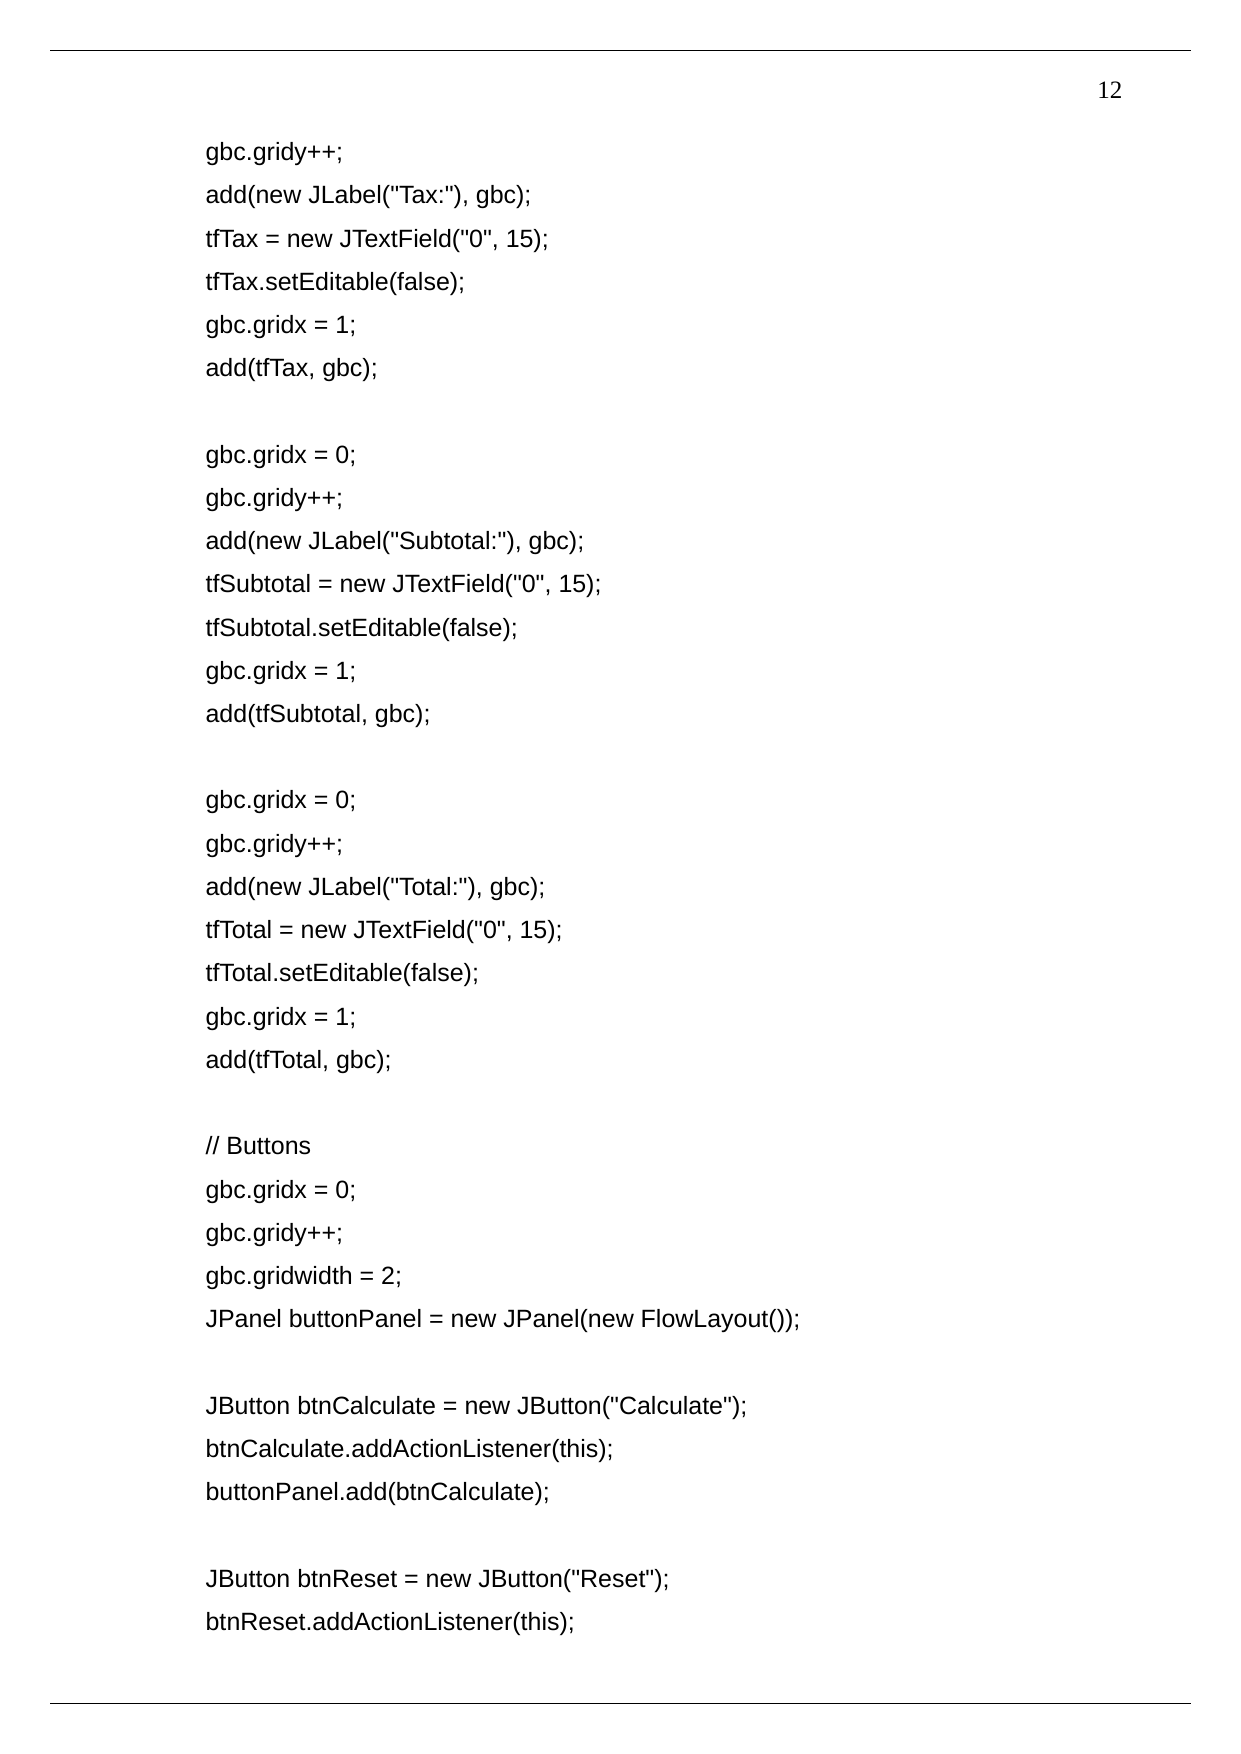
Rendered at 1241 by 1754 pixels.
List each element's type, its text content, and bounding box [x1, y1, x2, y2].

text tfSubtotal.setEditable(false); [150, 613, 1129, 641]
text gbc.gridy++; [150, 483, 1129, 512]
text JButton btnReset = new JButton("Reset"); [150, 1564, 1129, 1592]
text gbc.gridx = 1; [150, 656, 1129, 684]
text tfTotal.setEditable(false); [150, 958, 1129, 987]
text gbc.gridy++; [150, 1218, 1129, 1247]
text gbc.gridx = 1; [150, 1002, 1129, 1030]
text JButton btnCalculate = new JButton("Calculate"); [150, 1391, 1129, 1419]
text // Buttons [150, 1131, 1129, 1160]
text add(tfTotal, gbc); [150, 1045, 1129, 1074]
text add(new JLabel("Total:"), gbc); [150, 872, 1129, 901]
text gbc.gridwidth = 2; [150, 1261, 1129, 1290]
text add(tfTax, gbc); [150, 353, 1129, 382]
text gbc.gridy++; [150, 829, 1129, 857]
text add(new JLabel("Tax:"), gbc); [150, 180, 1129, 209]
text add(tfSubtotal, gbc); [150, 699, 1129, 728]
text JPanel buttonPanel = new JPanel(new FlowLayout()); [150, 1304, 1129, 1333]
text gbc.gridx = 0; [150, 440, 1129, 468]
text tfSubtotal = new JTextField("0", 15); [150, 569, 1129, 598]
text tfTax = new JTextField("0", 15); [150, 223, 1129, 252]
text add(new JLabel("Subtotal:"), gbc); [150, 526, 1129, 555]
text btnReset.addActionListener(this); [150, 1607, 1129, 1636]
text tfTax.setEditable(false); [150, 267, 1129, 296]
text btnCalculate.addActionListener(this); [150, 1434, 1129, 1463]
text gbc.gridx = 1; [150, 310, 1129, 339]
text buttonPanel.add(btnCalculate); [150, 1477, 1129, 1506]
text gbc.gridx = 0; [150, 1174, 1129, 1203]
text gbc.gridy++; [150, 137, 1129, 166]
text tfTotal = new JTextField("0", 15); [150, 915, 1129, 944]
text gbc.gridx = 0; [150, 786, 1129, 814]
